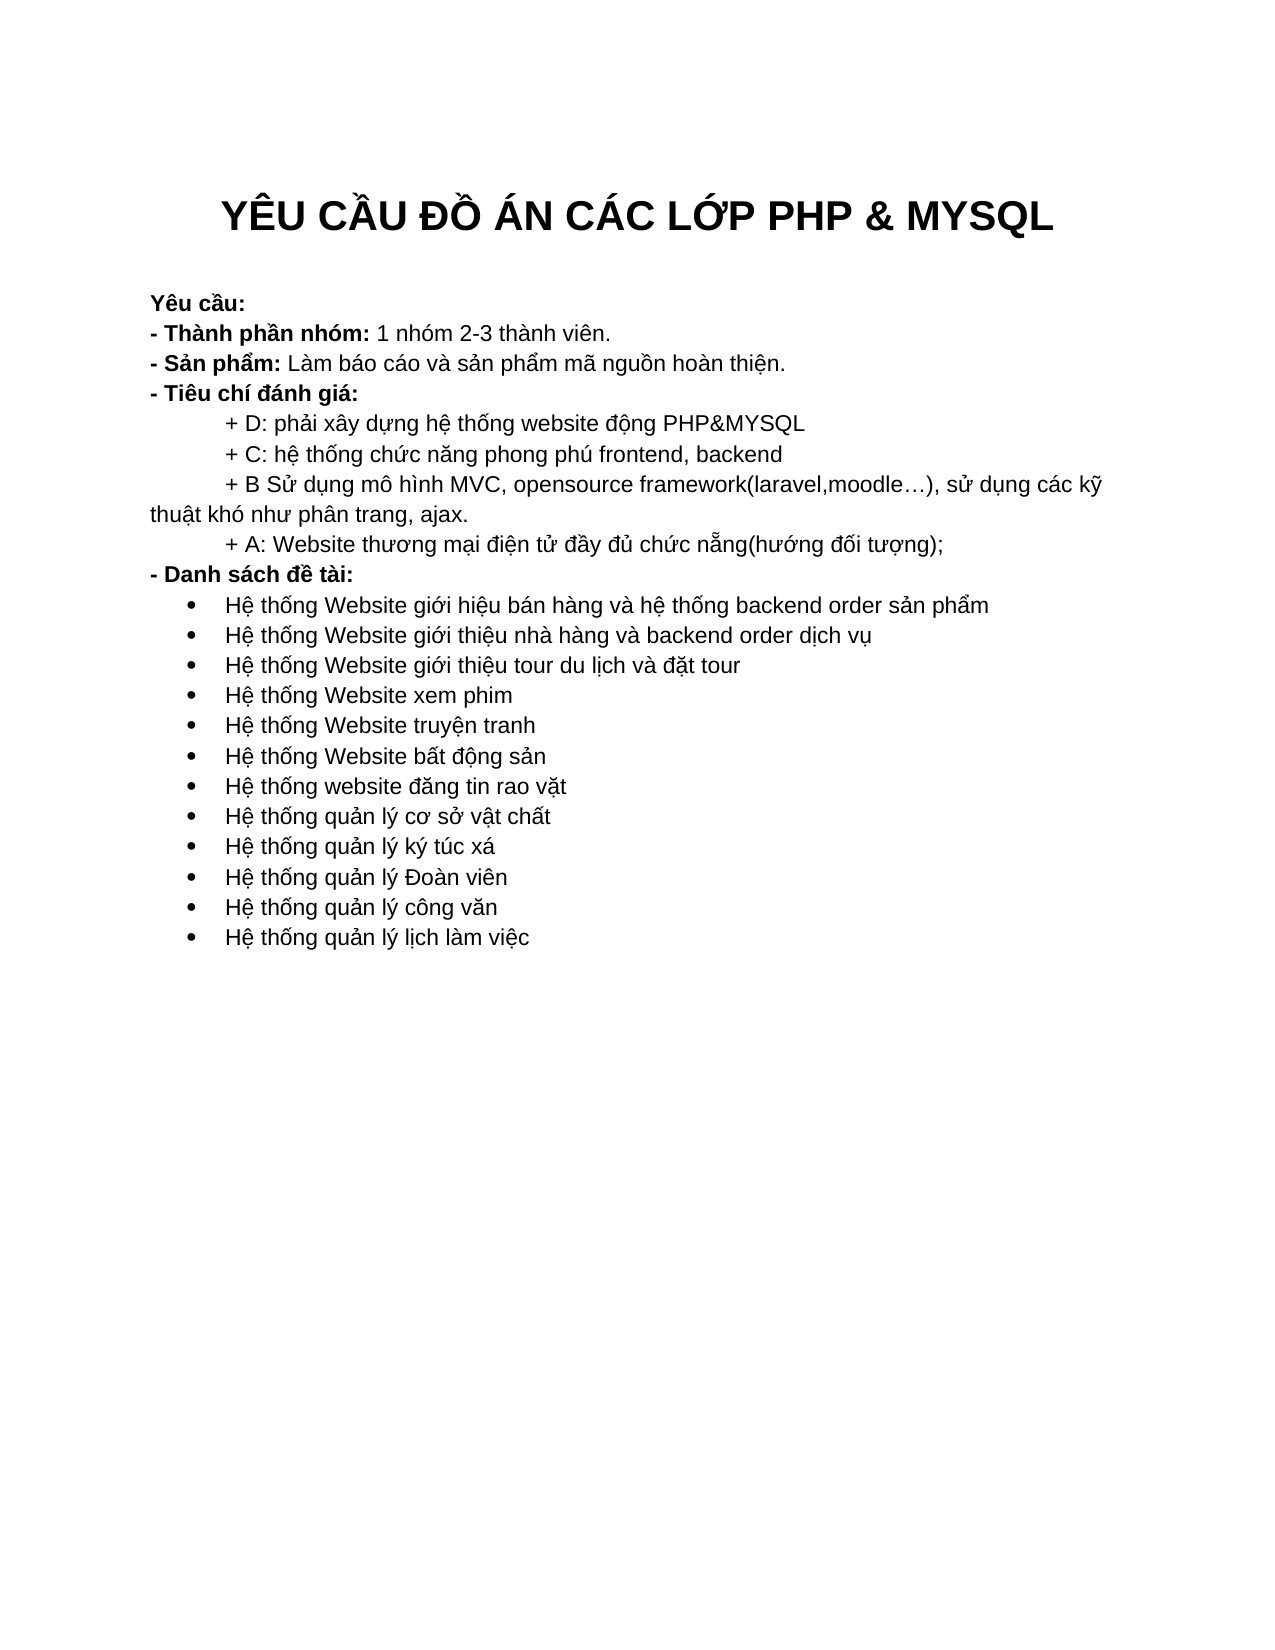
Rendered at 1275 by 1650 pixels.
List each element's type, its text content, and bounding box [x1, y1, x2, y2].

list Hệ thống Website xem phim [187, 682, 1125, 708]
list Hệ thống quản lý công văn [187, 894, 1125, 920]
list Hệ thống quản lý cơ sở vật chất [187, 803, 1125, 829]
list Hệ thống Website giới thiệu nhà hàng và backend order dịch vụ [187, 622, 1125, 648]
text - Sản phẩm: Làm báo cáo và sản phẩm mã nguồn hoàn thiện. [150, 350, 1125, 376]
text + C: hệ thống chức năng phong phú frontend, backend [150, 441, 1125, 467]
list Hệ thống quản lý Đoàn viên [187, 863, 1125, 890]
text - Thành phần nhóm: 1 nhóm 2-3 thành viên. [150, 320, 1125, 346]
list Hệ thống Website truyện tranh [187, 712, 1125, 739]
text - Danh sách đề tài: [150, 561, 1125, 588]
text - Tiêu chí đánh giá: [150, 380, 1125, 406]
text + D: phải xây dựng hệ thống website động PHP&MYSQL [150, 410, 1125, 437]
text Yêu cầu: [150, 289, 1125, 316]
list Hệ thống quản lý lịch làm việc [187, 924, 1125, 950]
list Hệ thống Website giới hiệu bán hàng và hệ thống backend order sản phẩm [187, 592, 1125, 618]
list Hệ thống website đăng tin rao vặt [187, 773, 1125, 799]
list Hệ thống Website bất động sản [187, 743, 1125, 769]
subtitle YÊU CẦU ĐỒ ÁN CÁC LỚP PHP & MYSQL [150, 192, 1125, 239]
list Hệ thống Website giới thiệu tour du lịch và đặt tour [187, 652, 1125, 678]
text + A: Website thương mại điện tử đầy đủ chức nẵng(hướng đối tượng); [150, 531, 1125, 557]
list Hệ thống quản lý ký túc xá [187, 833, 1125, 859]
text + B Sử dụng mô hình MVC, opensource framework(laravel,moodle…), sử dụng các kỹ thuật khó như phân trang, ajax. [150, 471, 1125, 527]
